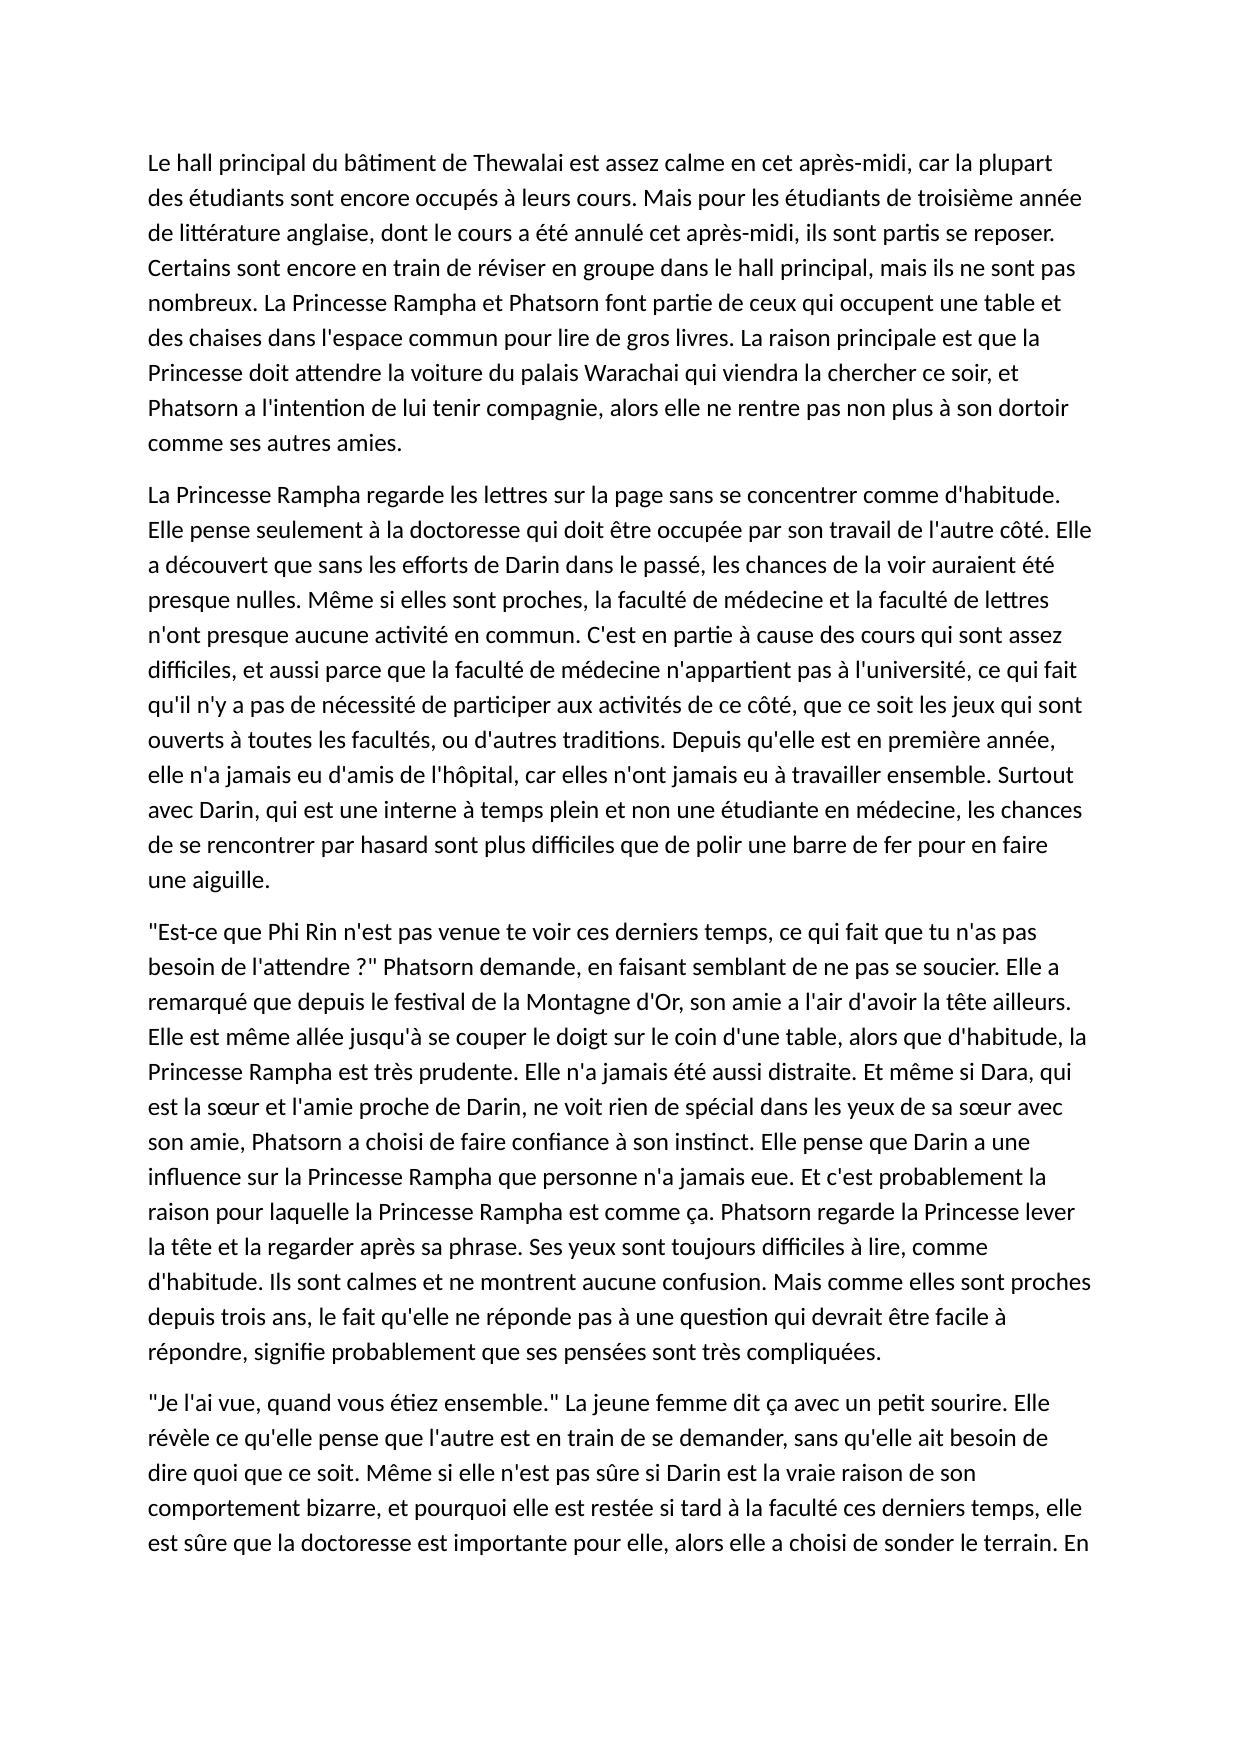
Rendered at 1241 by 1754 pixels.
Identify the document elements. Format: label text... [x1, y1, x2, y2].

text La Princesse Rampha regarde les lettres sur la page sans se concentrer comme d'habitude. Elle pense seulement à la doctoresse qui doit être occupée par son travail de l'autre côté. Elle a découvert que sans les efforts de Darin dans le passé, les chances de la voir auraient été presque nulles. Même si elles sont proches, la faculté de médecine et la faculté de lettres n'ont presque aucune activité en commun. C'est en partie à cause des cours qui sont assez difficiles, et aussi parce que la faculté de médecine n'appartient pas à l'université, ce qui fait qu'il n'y a pas de nécessité de participer aux activités de ce côté, que ce soit les jeux qui sont ouverts à toutes les facultés, ou d'autres traditions. Depuis qu'elle est en première année, elle n'a jamais eu d'amis de l'hôpital, car elles n'ont jamais eu à travailler ensemble. Surtout avec Darin, qui est une interne à temps plein et non une étudiante en médecine, les chances de se rencontrer par hasard sont plus difficiles que de polir une barre de fer pour en faire une aiguille. [148, 479, 1093, 895]
text "Est-ce que Phi Rin n'est pas venue te voir ces derniers temps, ce qui fait que tu n'as pas besoin de l'attendre ?" Phatsorn demande, en faisant semblant de ne pas se soucier. Elle a remarqué que depuis le festival de la Montagne d'Or, son amie a l'air d'avoir la tête ailleurs. Elle est même allée jusqu'à se couper le doigt sur le coin d'une table, alors que d'habitude, la Princesse Rampha est très prudente. Elle n'a jamais été aussi distraite. Et même si Dara, qui est la sœur et l'amie proche de Darin, ne voit rien de spécial dans les yeux de sa sœur avec son amie, Phatsorn a choisi de faire confiance à son instinct. Elle pense que Darin a une influence sur la Princesse Rampha que personne n'a jamais eue. Et c'est probablement la raison pour laquelle la Princesse Rampha est comme ça. Phatsorn regarde la Princesse lever la tête et la regarder après sa phrase. Ses yeux sont toujours difficiles à lire, comme d'habitude. Ils sont calmes et ne montrent aucune confusion. Mais comme elles sont proches depuis trois ans, le fait qu'elle ne réponde pas à une question qui devrait être facile à répondre, signifie probablement que ses pensées sont très compliquées. [148, 916, 1093, 1366]
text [148, 1388, 1093, 1558]
text Le hall principal du bâtiment de Thewalai est assez calme en cet après-midi, car la plupart des étudiants sont encore occupés à leurs cours. Mais pour les étudiants de troisième année de littérature anglaise, dont le cours a été annulé cet après-midi, ils sont partis se reposer. Certains sont encore en train de réviser en groupe dans le hall principal, mais ils ne sont pas nombreux. La Princesse Rampha et Phatsorn font partie de ceux qui occupent une table et des chaises dans l'espace commun pour lire de gros livres. La raison principale est que la Princesse doit attendre la voiture du palais Warachai qui viendra la chercher ce soir, et Phatsorn a l'intention de lui tenir compagnie, alors elle ne rentre pas non plus à son dortoir comme ses autres amies. [148, 148, 1093, 458]
